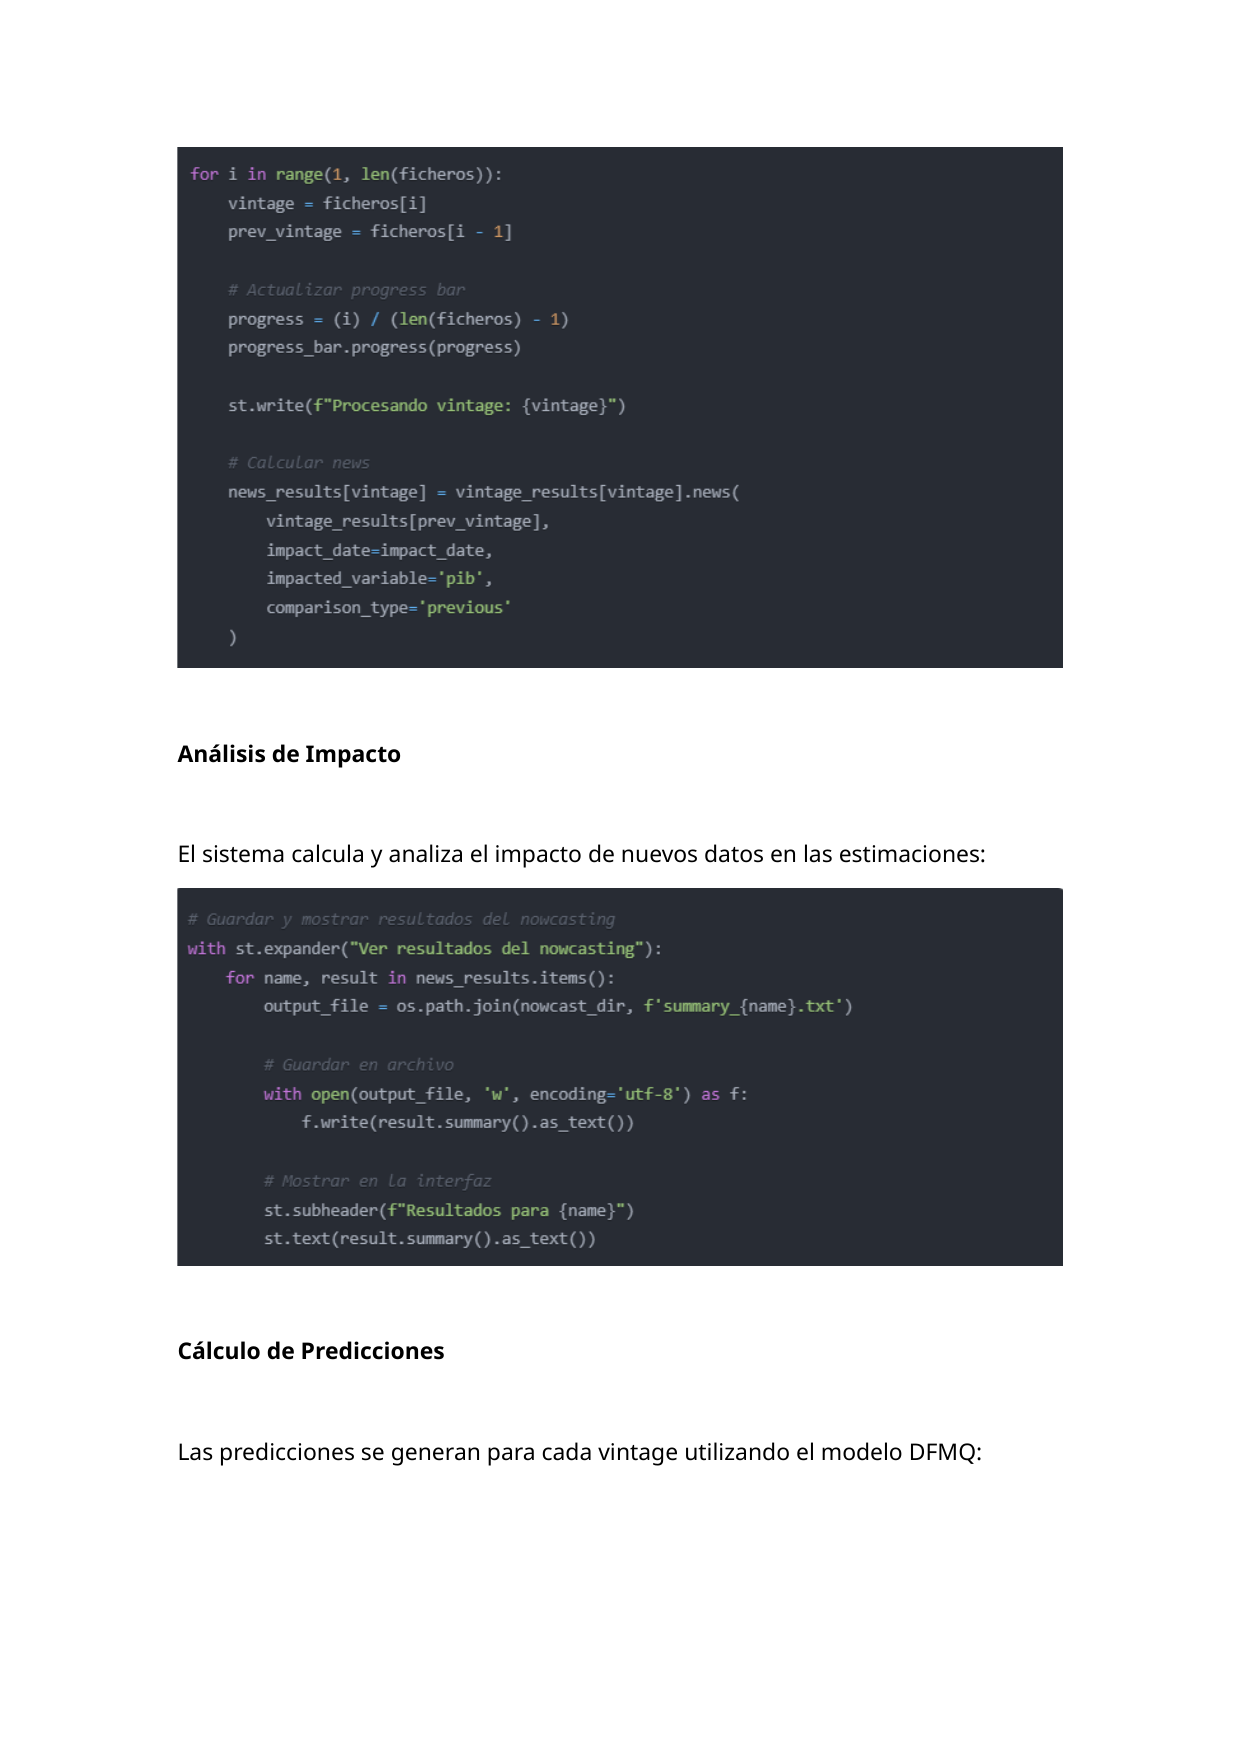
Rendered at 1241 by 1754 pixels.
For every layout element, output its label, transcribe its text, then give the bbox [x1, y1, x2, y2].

picture [177, 147, 1063, 668]
text Análisis de Impacto [177, 737, 1063, 769]
text El sistema calcula y analiza el impacto de nuevos datos en las estimaciones: [177, 838, 1063, 869]
picture [177, 888, 1063, 1266]
text Cálculo de Predicciones [177, 1335, 1063, 1366]
text Las predicciones se generan para cada vintage utilizando el modelo DFMQ: [177, 1436, 1063, 1467]
